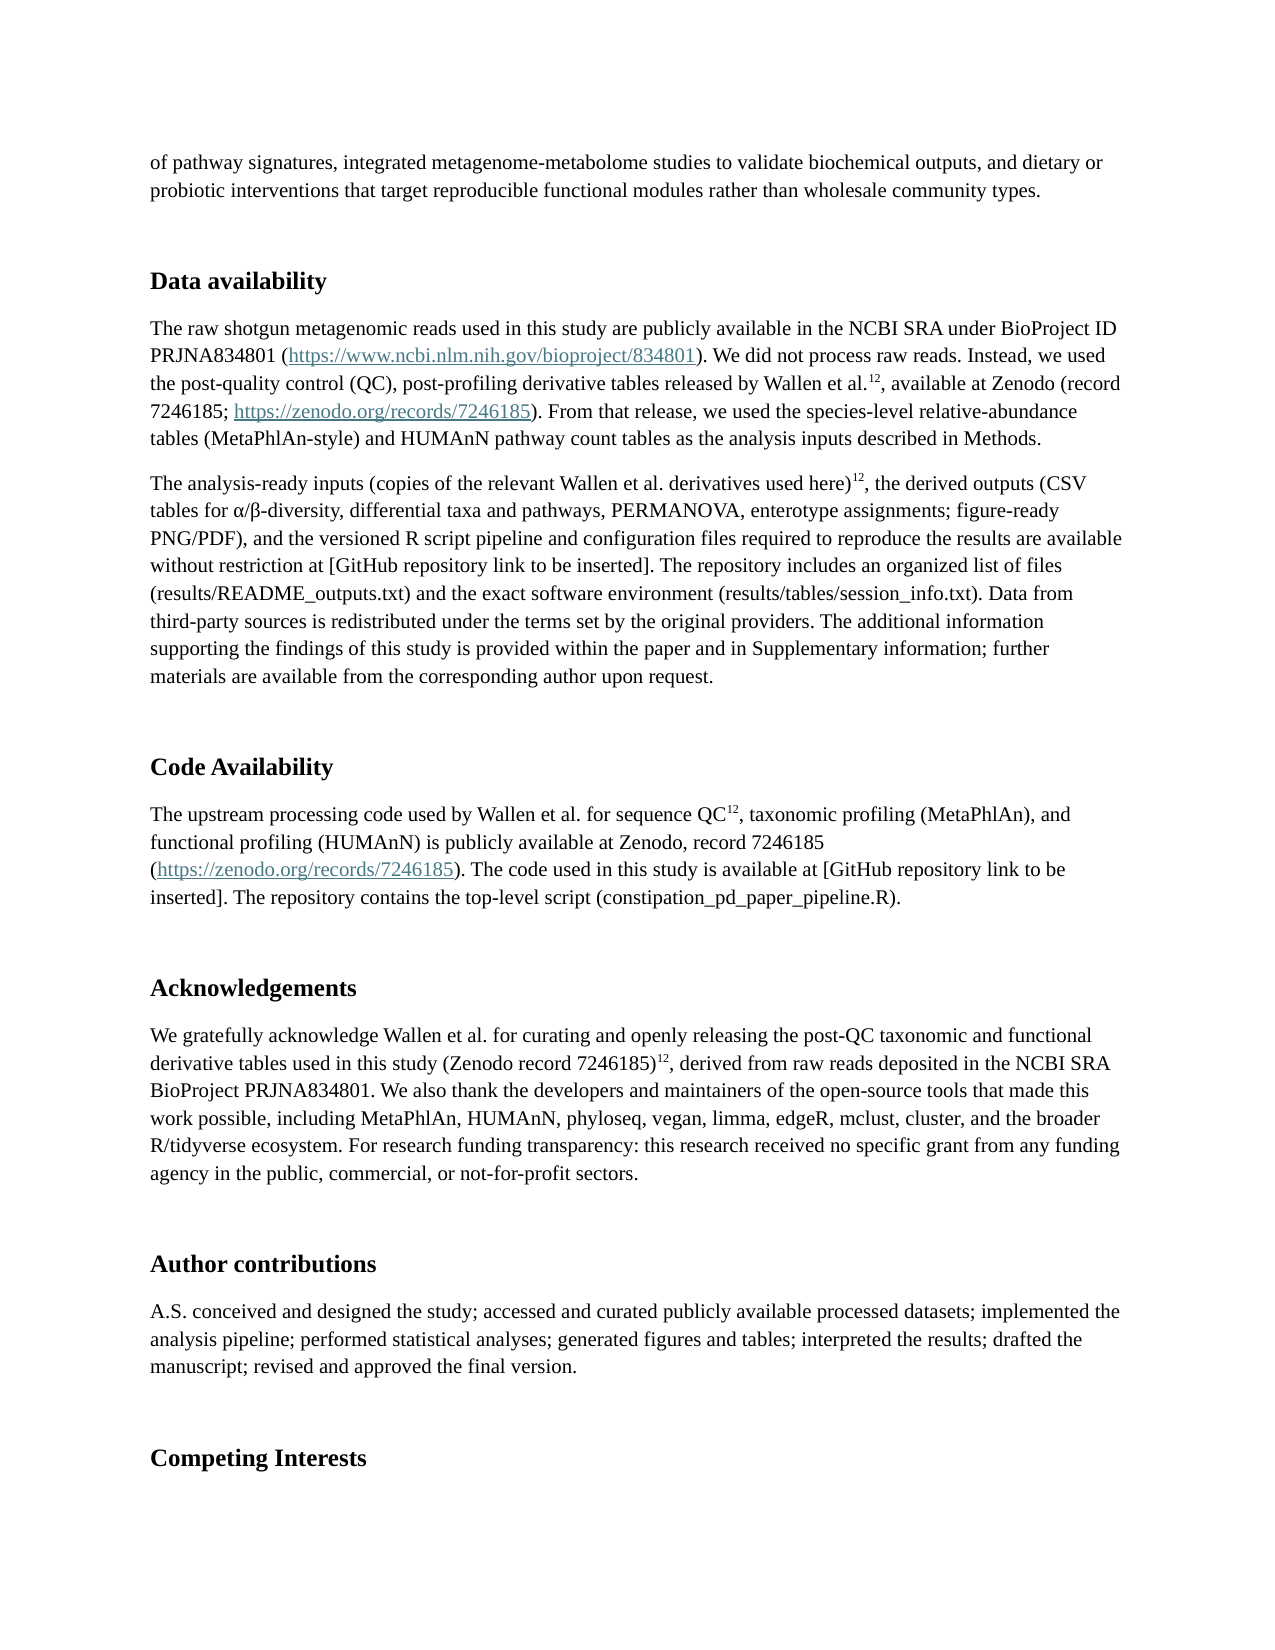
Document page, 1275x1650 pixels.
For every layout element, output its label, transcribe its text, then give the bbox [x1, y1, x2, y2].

text The analysis-ready inputs (copies of the relevant Wallen et al. derivatives used here)12, the derived outputs (CSV tables for α/β-diversity, differential taxa and pathways, PERMANOVA, enterotype assignments; figure-ready PNG/PDF), and the versioned R script pipeline and configuration files required to reproduce the results are available without restriction at [GitHub repository link to be inserted]. The repository includes an organized list of files (results/README_outputs.txt) and the exact software environment (results/tables/session_info.txt). Data from third-party sources is redistributed under the terms set by the original providers. The additional information supporting the findings of this study is provided within the paper and in Supplementary information; further materials are available from the corresponding author upon request. [150, 471, 1125, 688]
text Code Availability [150, 752, 1125, 781]
text Data availability [150, 266, 1125, 295]
text Author contributions [150, 1249, 1125, 1278]
text Competing Interests [150, 1443, 1125, 1472]
text Acknowledgements [150, 973, 1125, 1002]
text The upstream processing code used by Wallen et al. for sequence QC12, taxonomic profiling (MetaPhlAn), and functional profiling (HUMAnN) is publicly available at Zenodo, record 7246185 (https://zenodo.org/records/7246185). The code used in this study is available at [GitHub repository link to be inserted]. The repository contains the top-level script (constipation_pd_paper_pipeline.R). [150, 802, 1125, 909]
text A.S. conceived and designed the study; accessed and curated publicly available processed datasets; implemented the analysis pipeline; performed statistical analyses; generated figures and tables; interpreted the results; drafted the manuscript; revised and approved the final version. [150, 1299, 1125, 1378]
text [150, 150, 1125, 202]
text We gratefully acknowledge Wallen et al. for curating and openly releasing the post-QC taxonomic and functional derivative tables used in this study (Zenodo record 7246185)12, derived from raw reads deposited in the NCBI SRA BioProject PRJNA834801. We also thank the developers and maintainers of the open-source tools that made this work possible, including MetaPhlAn, HUMAnN, phyloseq, vegan, limma, edgeR, mclust, cluster, and the broader R/tidyverse ecosystem. For research funding transparency: this research received no specific grant from any funding agency in the public, commercial, or not-for-profit sectors. [150, 1023, 1125, 1185]
text The raw shotgun metagenomic reads used in this study are publicly available in the NCBI SRA under BioProject ID PRJNA834801 (https://www.ncbi.nlm.nih.gov/bioproject/834801). We did not process raw reads. Instead, we used the post-quality control (QC), post-profiling derivative tables released by Wallen et al.12, available at Zenodo (record 7246185; https://zenodo.org/records/7246185). From that release, we used the species-level relative-abundance tables (MetaPhlAn-style) and HUMAnN pathway count tables as the analysis inputs described in Methods. [150, 316, 1125, 450]
